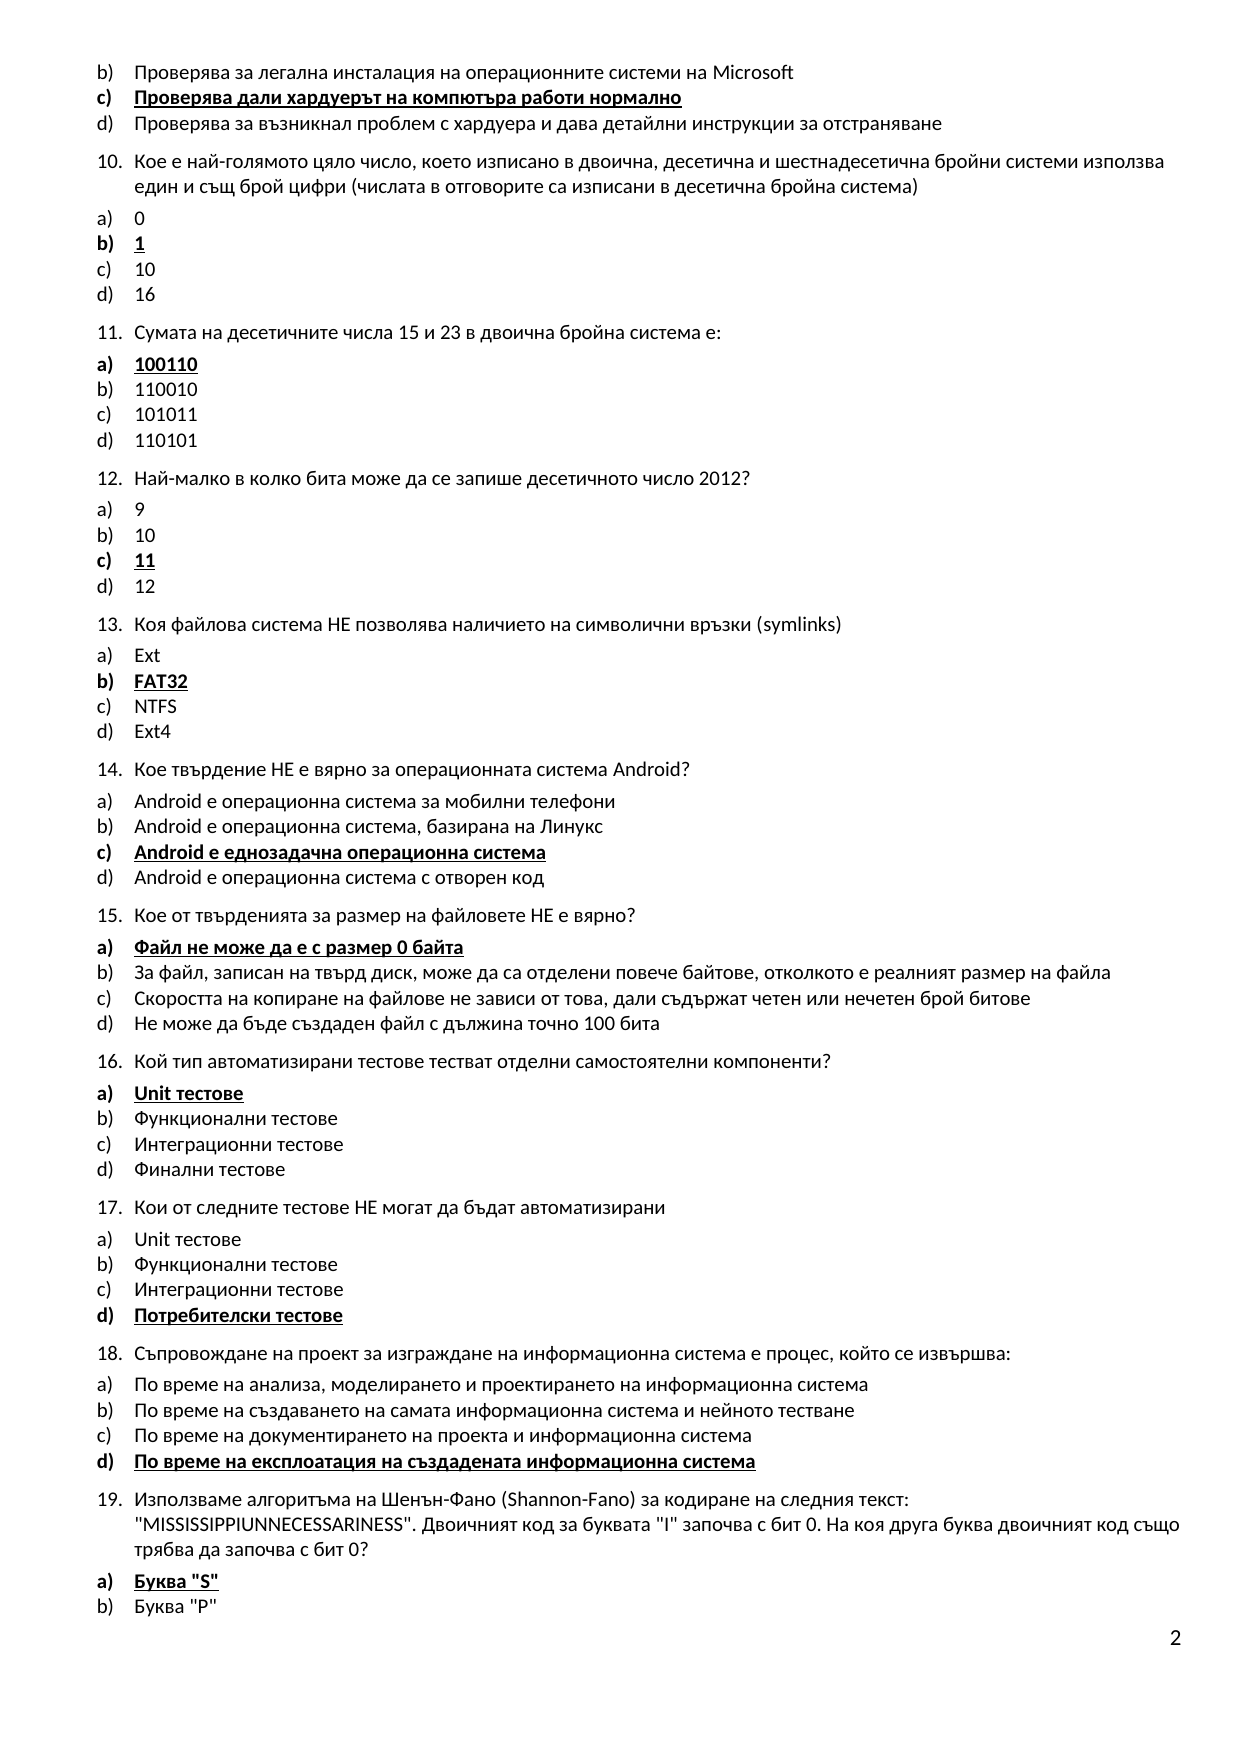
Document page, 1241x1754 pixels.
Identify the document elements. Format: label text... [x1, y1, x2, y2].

list Интеграционни тестове [97, 1277, 1181, 1302]
list Скоростта на копиране на файлове не зависи от това, дали съдържат четен или нечетен брой битове [97, 985, 1181, 1010]
list 16 [97, 281, 1181, 307]
list 11 [97, 547, 1181, 573]
list По време на документирането на проекта и информационна система [97, 1422, 1181, 1448]
text Използваме алгоритъма на Шенън-Фано (Shannon-Fano) за кодиране на следния текст: "MISSISSIPPIUNNECESSARINESS". Двоичният код за буквата "I" започва с бит 0. На коя друга буква двоичният код също трябва да започва с бит 0? [97, 1486, 1181, 1562]
list Проверява за легална инсталация на операционните системи на Microsoft [97, 59, 1181, 84]
text Кое от твърденията за размер на файловете НЕ е вярно? [97, 902, 1181, 928]
list Android е операционна система с отворен код [97, 864, 1181, 890]
list Финални тестове [97, 1156, 1181, 1182]
text Кое твърдение НЕ е вярно за операционната система Android? [97, 757, 1181, 782]
text Сумата на десетичните числа 15 и 23 в двоична бройна система е: [97, 319, 1181, 344]
list Ext4 [97, 719, 1181, 744]
list Функционални тестове [97, 1251, 1181, 1277]
list По време на анализа, моделирането и проектирането на информационна система [97, 1372, 1181, 1397]
list Буква "P" [97, 1594, 1181, 1619]
list 101011 [97, 402, 1181, 427]
list Буква "S" [97, 1568, 1181, 1594]
list 110101 [97, 427, 1181, 452]
list По време на създаването на самата информационна система и нейното тестване [97, 1397, 1181, 1422]
text Кои от следните тестове НЕ могат да бъдат автоматизирани [97, 1194, 1181, 1219]
list 9 [97, 497, 1181, 522]
list Проверява дали хардуерът на компютъра работи нормално [97, 84, 1181, 110]
list Unit тестове [97, 1080, 1181, 1105]
list 10 [97, 256, 1181, 281]
list 100110 [97, 351, 1181, 376]
text Кое е най-голямото цяло число, което изписано в двоична, десетична и шестнадесетична бройни системи използва един и същ брой цифри (числата в отговорите са изписани в десетична бройна система) [97, 148, 1181, 199]
list 10 [97, 522, 1181, 547]
text Кой тип автоматизирани тестове тестват отделни самостоятелни компоненти? [97, 1048, 1181, 1074]
list Android е еднозадачна операционна система [97, 839, 1181, 864]
list Файл не може да е с размер 0 байта [97, 934, 1181, 959]
list Unit тестове [97, 1226, 1181, 1251]
list По време на експлоатация на създадената информационна система [97, 1448, 1181, 1473]
list Android е операционна система за мобилни телефони [97, 788, 1181, 814]
list NTFS [97, 693, 1181, 719]
list 110010 [97, 376, 1181, 402]
text Най-малко в колко бита може да се запише десетичното число 2012? [97, 465, 1181, 490]
list Интеграционни тестове [97, 1131, 1181, 1156]
list 12 [97, 573, 1181, 598]
text Коя файлова система НЕ позволява наличието на символични връзки (symlinks) [97, 611, 1181, 636]
list FAT32 [97, 668, 1181, 693]
list За файл, записан на твърд диск, може да са отделени повече байтове, отколкото е реалният размер на файла [97, 959, 1181, 985]
list Android е операционна система, базирана на Линукс [97, 814, 1181, 839]
list Функционални тестове [97, 1105, 1181, 1131]
list 1 [97, 230, 1181, 256]
list Ext [97, 642, 1181, 668]
list Потребителски тестове [97, 1302, 1181, 1327]
list 0 [97, 205, 1181, 230]
list Проверява за възникнал проблем с хардуера и дава детайлни инструкции за отстраняване [97, 110, 1181, 135]
text Съпровождане на проект за изграждане на информационна система е процес, който се извършва: [97, 1340, 1181, 1365]
list Не може да бъде създаден файл с дължина точно 100 бита [97, 1010, 1181, 1036]
